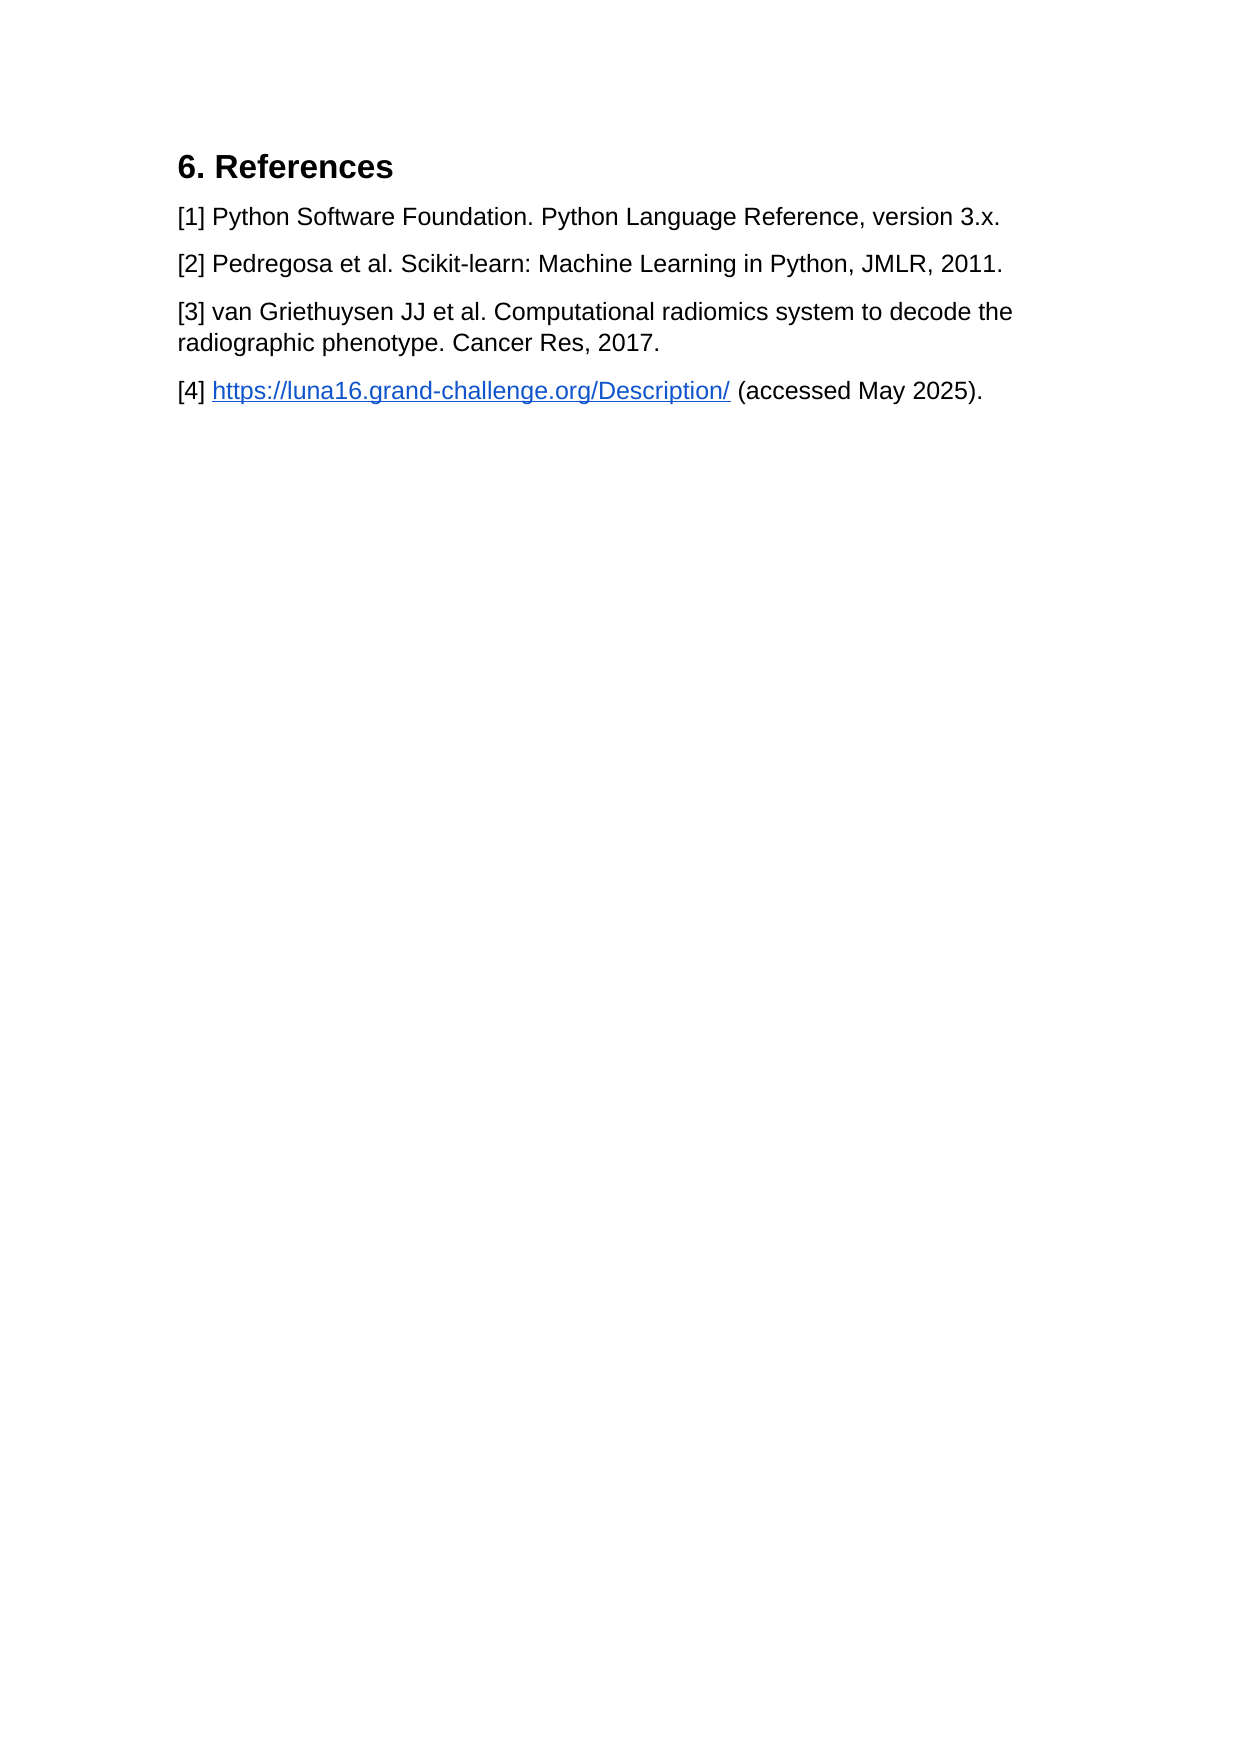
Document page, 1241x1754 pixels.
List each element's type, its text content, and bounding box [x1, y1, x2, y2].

text [4] https://luna16.grand-challenge.org/Description/ (accessed May 2025). [177, 376, 1063, 404]
text 6. References [177, 148, 1063, 186]
text [3] van Griethuysen JJ et al. Computational radiomics system to decode the radiographic phenotype. Cancer Res, 2017. [177, 297, 1063, 357]
text [1] Python Software Foundation. Python Language Reference, version 3.x. [177, 202, 1063, 230]
text [2] Pedregosa et al. Scikit-learn: Machine Learning in Python, JMLR, 2011. [177, 249, 1063, 278]
